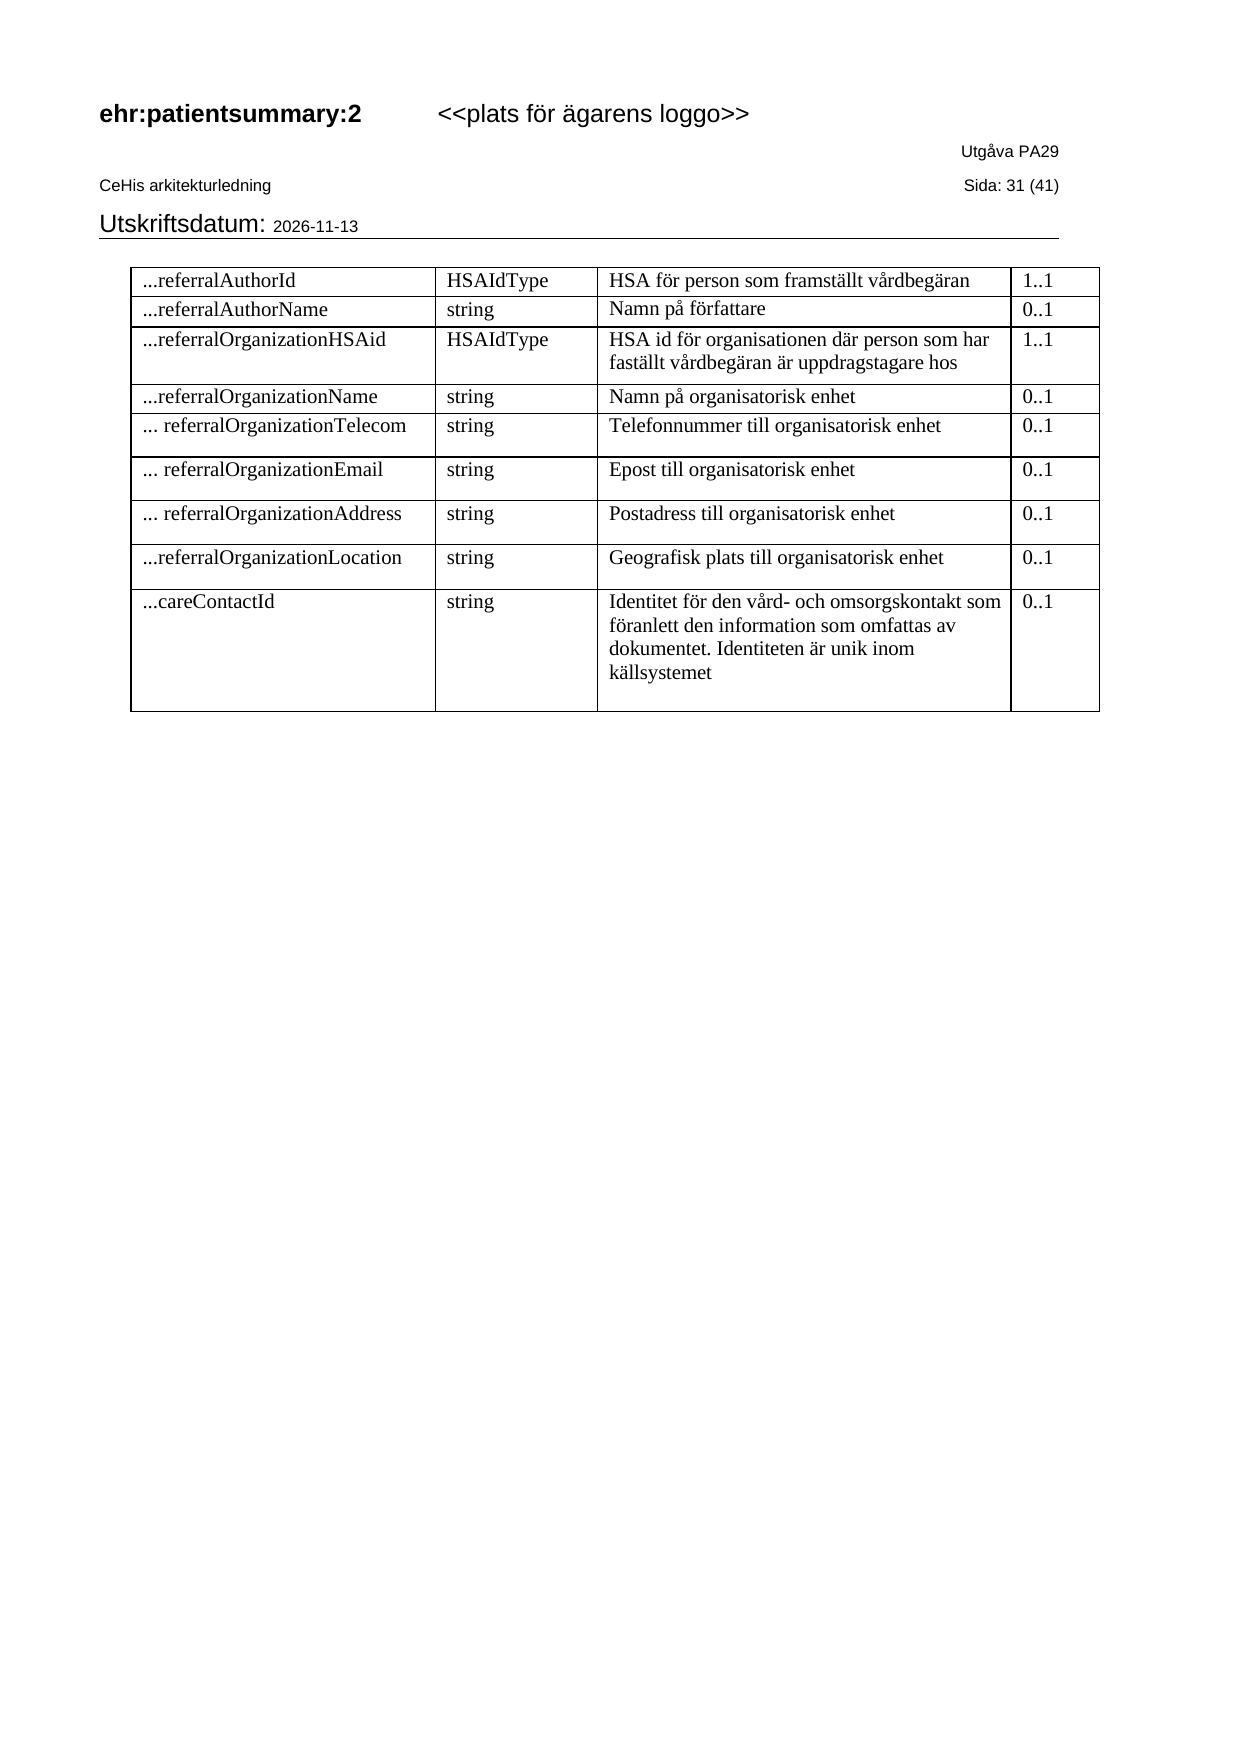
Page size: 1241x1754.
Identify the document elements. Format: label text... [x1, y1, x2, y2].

table_cell string [436, 545, 597, 588]
table_cell Postadress till organisatorisk enhet [598, 501, 1010, 544]
table_cell Namn på författare [598, 297, 1010, 326]
table_cell Namn på organisatorisk enhet [598, 385, 1010, 412]
table_cell HSAIdType [436, 268, 597, 296]
table_cell ...careContactId [132, 590, 435, 711]
table_cell ... referralOrganizationTelecom [132, 414, 435, 456]
table_cell ...referralOrganizationName [132, 385, 435, 412]
table_cell HSA för person som framställt vårdbegäran [598, 268, 1010, 296]
table_cell string [436, 297, 597, 326]
table_cell ...referralOrganizationLocation [132, 545, 435, 588]
table_cell 0..1 [1012, 297, 1099, 326]
table_cell ...referralAuthorName [132, 297, 435, 326]
table_cell 0..1 [1012, 458, 1099, 500]
table_cell 0..1 [1012, 590, 1099, 711]
table_cell string [436, 385, 597, 412]
table_cell 0..1 [1012, 501, 1099, 544]
table_cell 1..1 [1012, 328, 1099, 384]
table_cell ... referralOrganizationEmail [132, 458, 435, 500]
table_cell ... referralOrganizationAddress [132, 501, 435, 544]
table_cell Identitet för den vård- och omsorgskontakt som föranlett den information som omfattas av dokumentet. Identiteten är unik inom källsystemet [598, 590, 1010, 711]
table_cell HSAIdType [436, 328, 597, 384]
table_cell Geografisk plats till organisatorisk enhet [598, 545, 1010, 588]
table_cell ...referralAuthorId [132, 268, 435, 296]
table_cell HSA id för organisationen där person som har faställt vårdbegäran är uppdragstagare hos [598, 328, 1010, 384]
table_cell string [436, 501, 597, 544]
table_cell 0..1 [1012, 385, 1099, 412]
table_cell 0..1 [1012, 545, 1099, 588]
table_cell 0..1 [1012, 414, 1099, 456]
table_cell Telefonnummer till organisatorisk enhet [598, 414, 1010, 456]
table_cell string [436, 458, 597, 500]
table_cell Epost till organisatorisk enhet [598, 458, 1010, 500]
table_cell 1..1 [1012, 268, 1099, 296]
table_cell ...referralOrganizationHSAid [132, 328, 435, 384]
table_cell string [436, 590, 597, 711]
table_cell string [436, 414, 597, 456]
